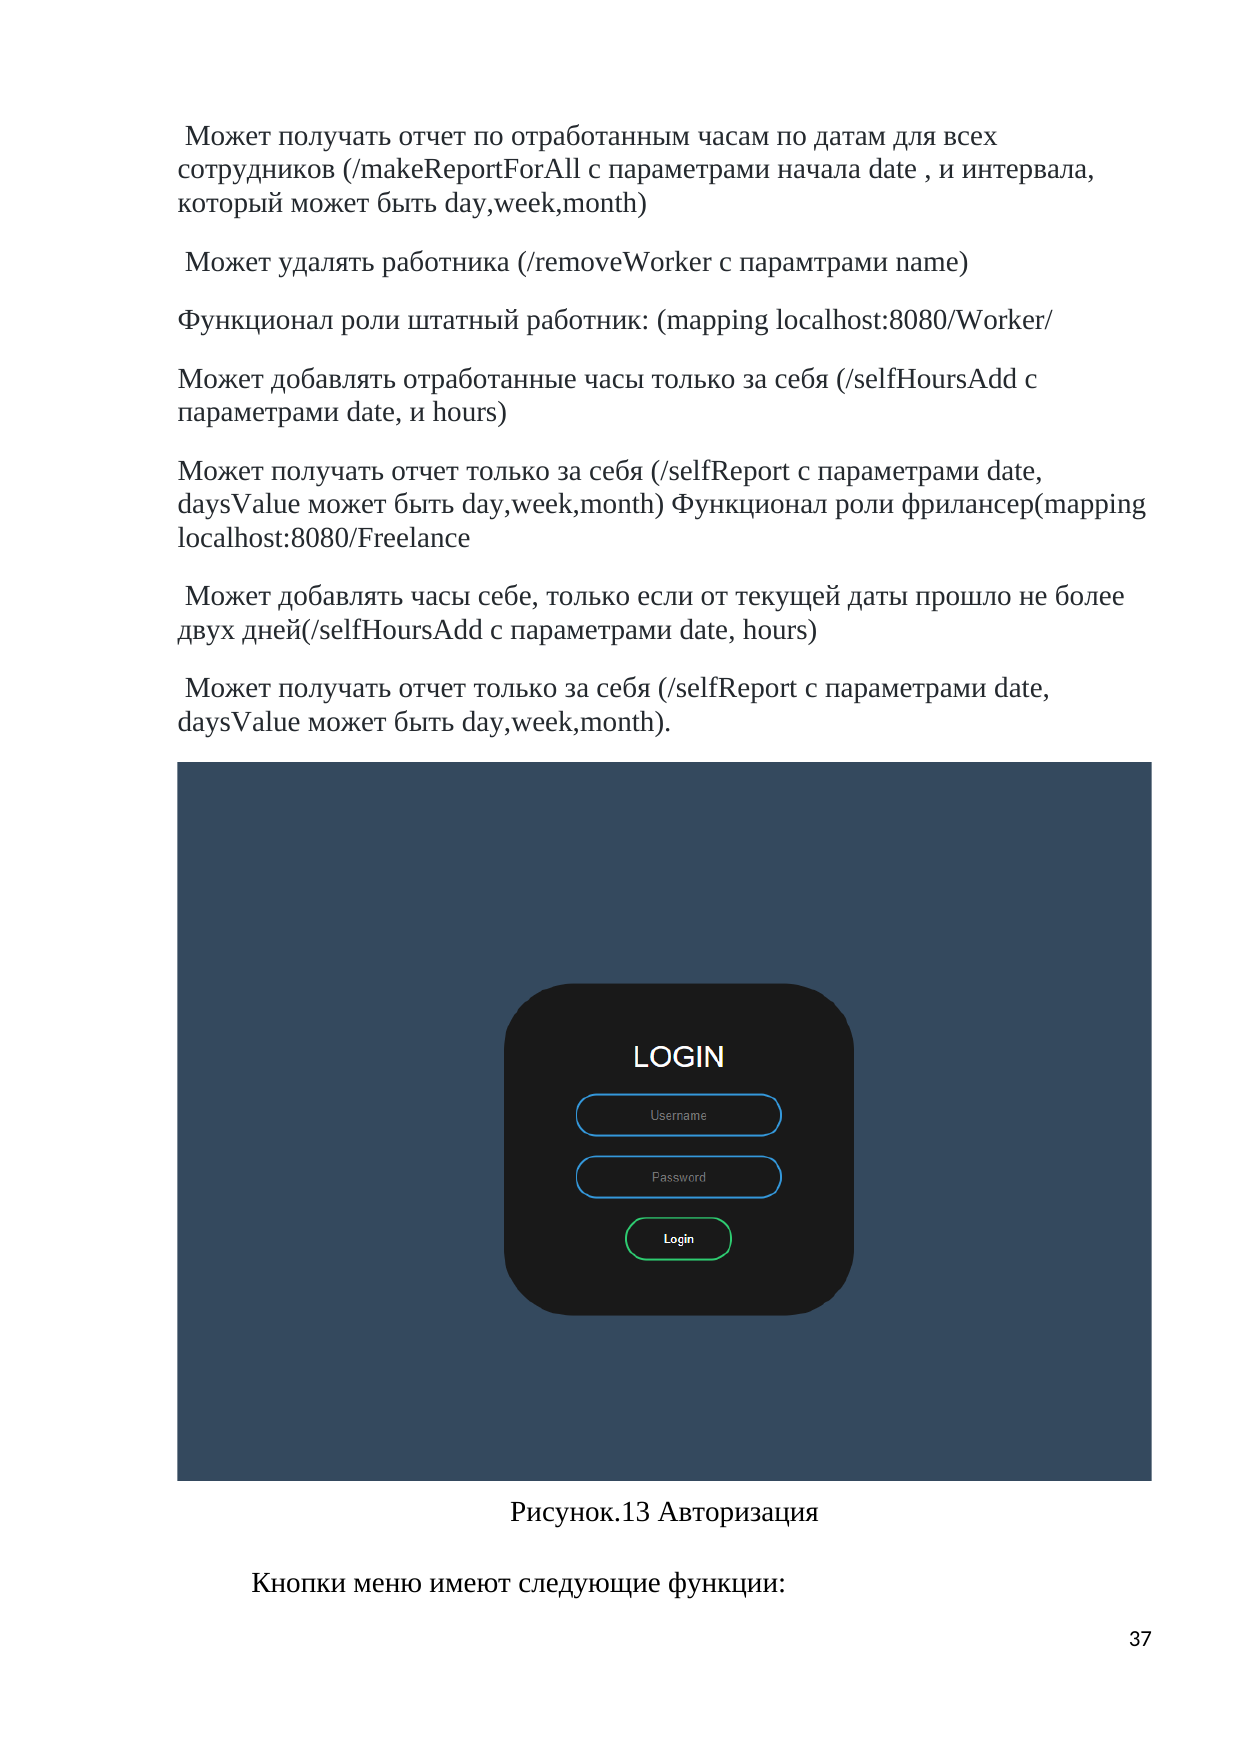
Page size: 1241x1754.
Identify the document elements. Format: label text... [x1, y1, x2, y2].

text Может получать отчет только за себя (/selfReport с параметрами date, daysValue может быть day,week,month). [177, 671, 1152, 738]
picture [177, 762, 1152, 1481]
text Функционал роли штатный работник: (mapping localhost:8080/Worker/ [177, 302, 1152, 336]
text Кнопки меню имеют следующие функции: [177, 1565, 1152, 1599]
text Может получать отчет только за себя (/selfReport с параметрами date, daysValue может быть day,week,month) Функционал роли фрилансер(mapping localhost:8080/Freelance [177, 453, 1152, 553]
text Может добавлять часы себе, только если от текущей даты прошло не более двух дней(/selfHoursAdd с параметрами date, hours) [177, 578, 1152, 646]
text Рисунок.13 Авторизация [177, 1494, 1152, 1528]
text Может добавлять отработанные часы только за себя (/selfHoursAdd с параметрами date, и hours) [177, 361, 1152, 428]
text Может удалять работника (/removeWorker с парамтрами name) [177, 244, 1152, 277]
text Может получать отчет по отработанным часам по датам для всех сотрудников (/makeReportForAll с параметрами начала date , и интервала, который может быть day,week,month) [177, 118, 1152, 219]
